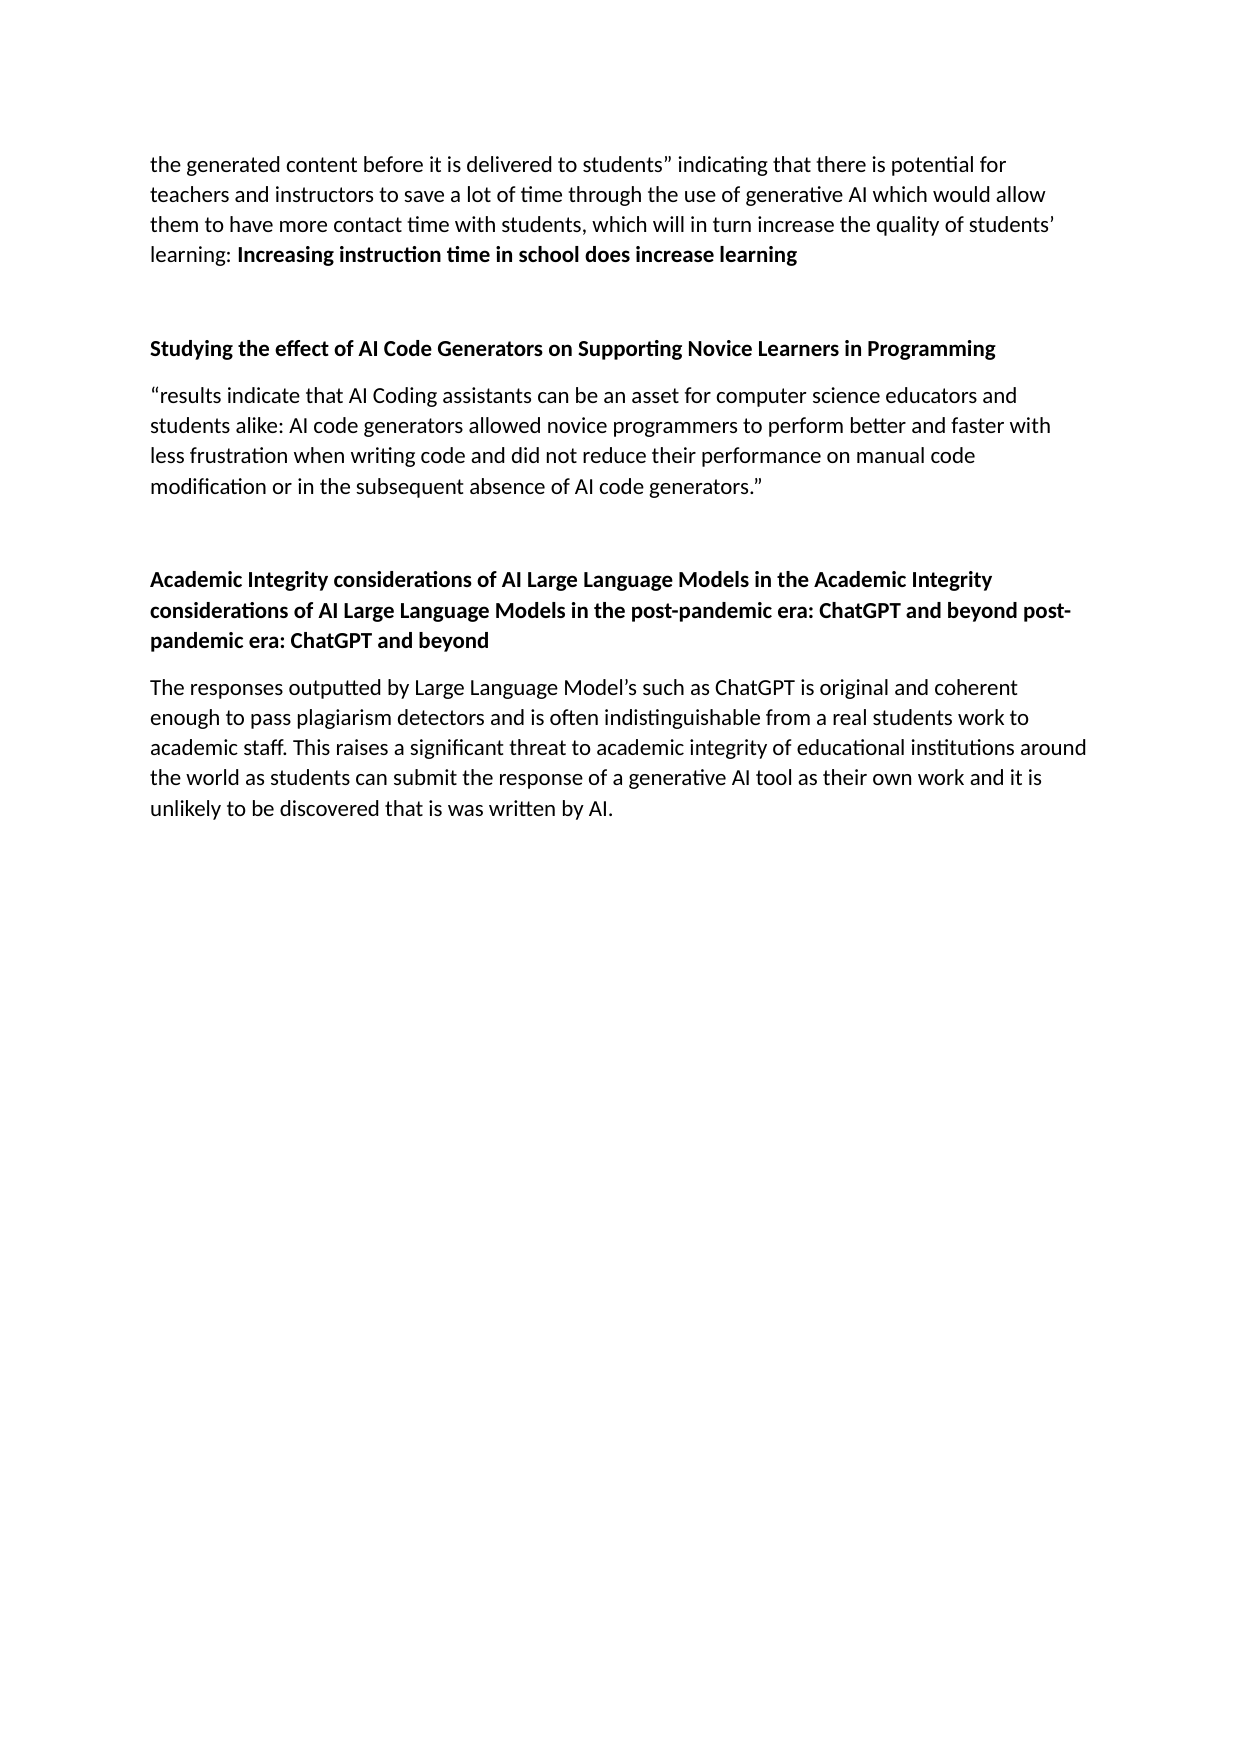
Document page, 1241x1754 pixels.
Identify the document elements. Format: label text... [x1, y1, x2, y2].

text Studying the effect of AI Code Generators on Supporting Novice Learners in Programming [150, 334, 1090, 362]
text Academic Integrity considerations of AI Large Language Models in the Academic Integrity considerations of AI Large Language Models in the post-pandemic era: ChatGPT and beyond post-pandemic era: ChatGPT and beyond [150, 566, 1090, 654]
text The responses outputted by Large Language Model’s such as ChatGPT is original and coherent enough to pass plagiarism detectors and is often indistinguishable from a real students work to academic staff. This raises a significant threat to academic integrity of educational institutions around the world as students can submit the response of a generative AI tool as their own work and it is unlikely to be discovered that is was written by AI. [150, 673, 1090, 822]
text “results indicate that AI Coding assistants can be an asset for computer science educators and students alike: AI code generators allowed novice programmers to perform better and faster with less frustration when writing code and did not reduce their performance on manual code modification or in the subsequent absence of AI code generators.” [150, 381, 1090, 500]
